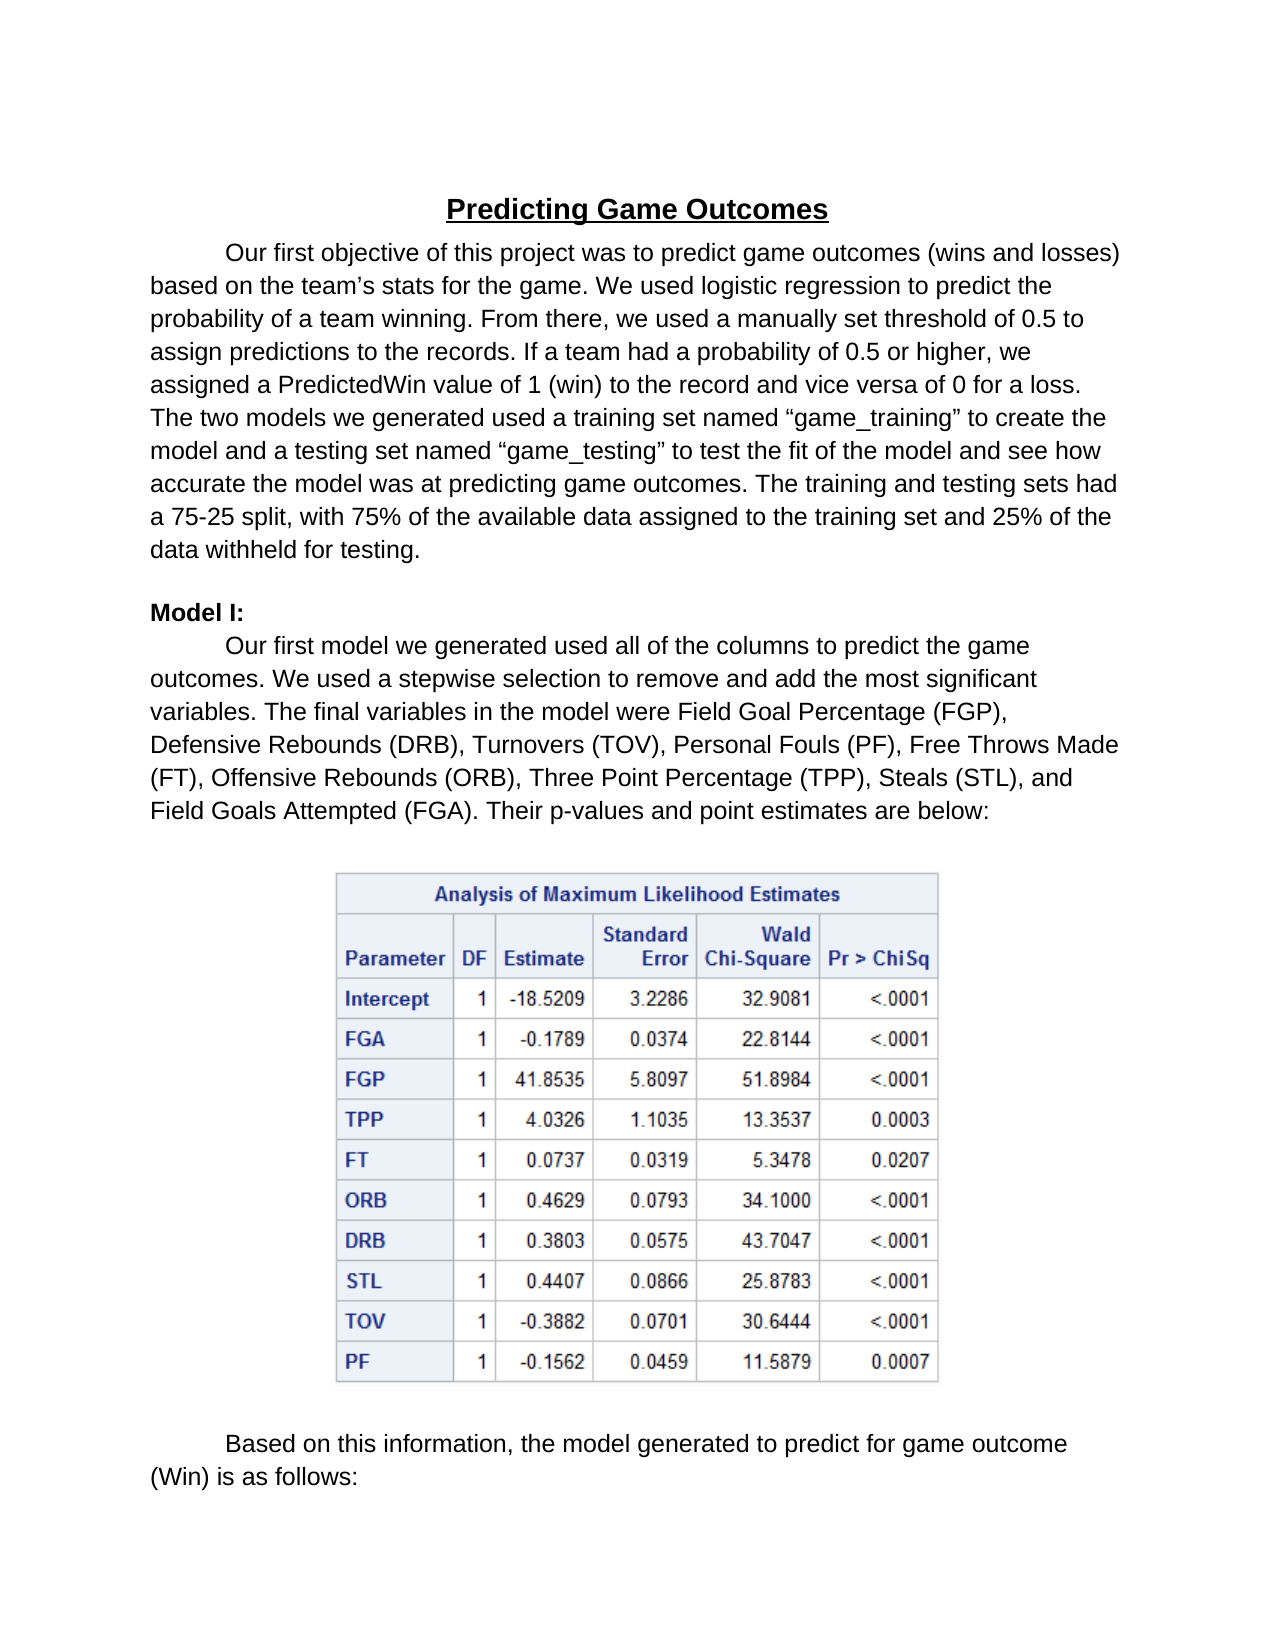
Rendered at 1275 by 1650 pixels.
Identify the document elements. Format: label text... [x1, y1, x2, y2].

text Model I: [150, 598, 1125, 627]
text Our first model we generated used all of the columns to predict the game outcomes. We used a stepwise selection to remove and add the most significant variables. The final variables in the model were Field Goal Percentage (FGP), Defensive Rebounds (DRB), Turnovers (TOV), Personal Fouls (PF), Free Throws Made (FT), Offensive Rebounds (ORB), Three Point Percentage (TPP), Steals (STL), and Field Goals Attempted (FGA). Their p-values and point estimates are below: [150, 631, 1125, 825]
text Our first objective of this project was to predict game outcomes (wins and losses) based on the team’s stats for the game. We used logistic regression to predict the probability of a team winning. From there, we used a manually set threshold of 0.5 to assign predictions to the records. If a team had a probability of 0.5 or higher, we assigned a PredictedWin value of 1 (win) to the record and vice versa of 0 for a loss. The two models we generated used a training set named “game_training” to create the model and a testing set named “game_testing” to test the fit of the model and see how accurate the model was at predicting game outcomes. The training and testing sets had a 75-25 split, with 75% of the available data assigned to the training set and 25% of the data withheld for testing. [150, 238, 1125, 564]
text Based on this information, the model generated to predict for game outcome (Win) is as follows: [150, 1429, 1125, 1491]
subtitle Predicting Game Outcomes [150, 192, 1125, 225]
picture [333, 871, 942, 1387]
